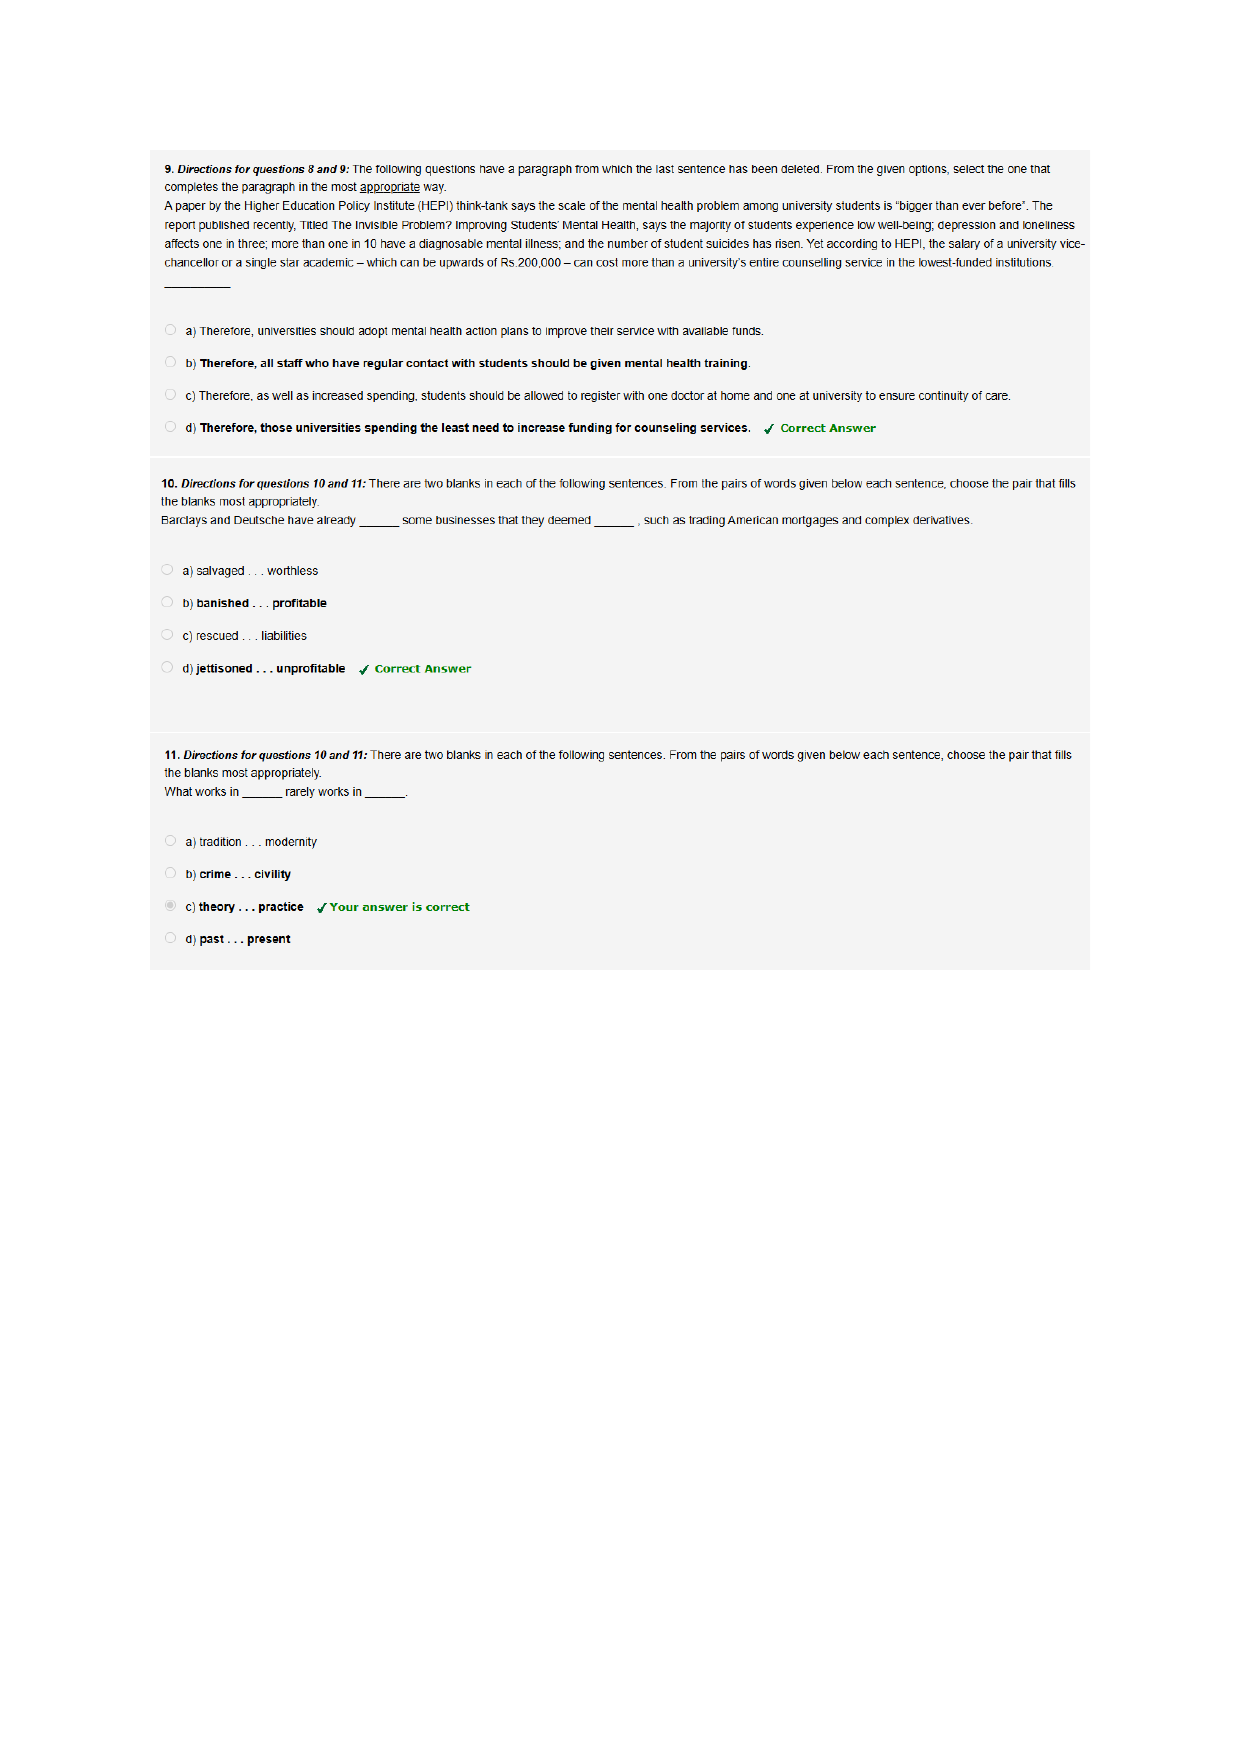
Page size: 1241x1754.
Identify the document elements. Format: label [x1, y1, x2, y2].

picture [150, 733, 1091, 970]
picture [150, 458, 1091, 732]
picture [150, 150, 1091, 456]
